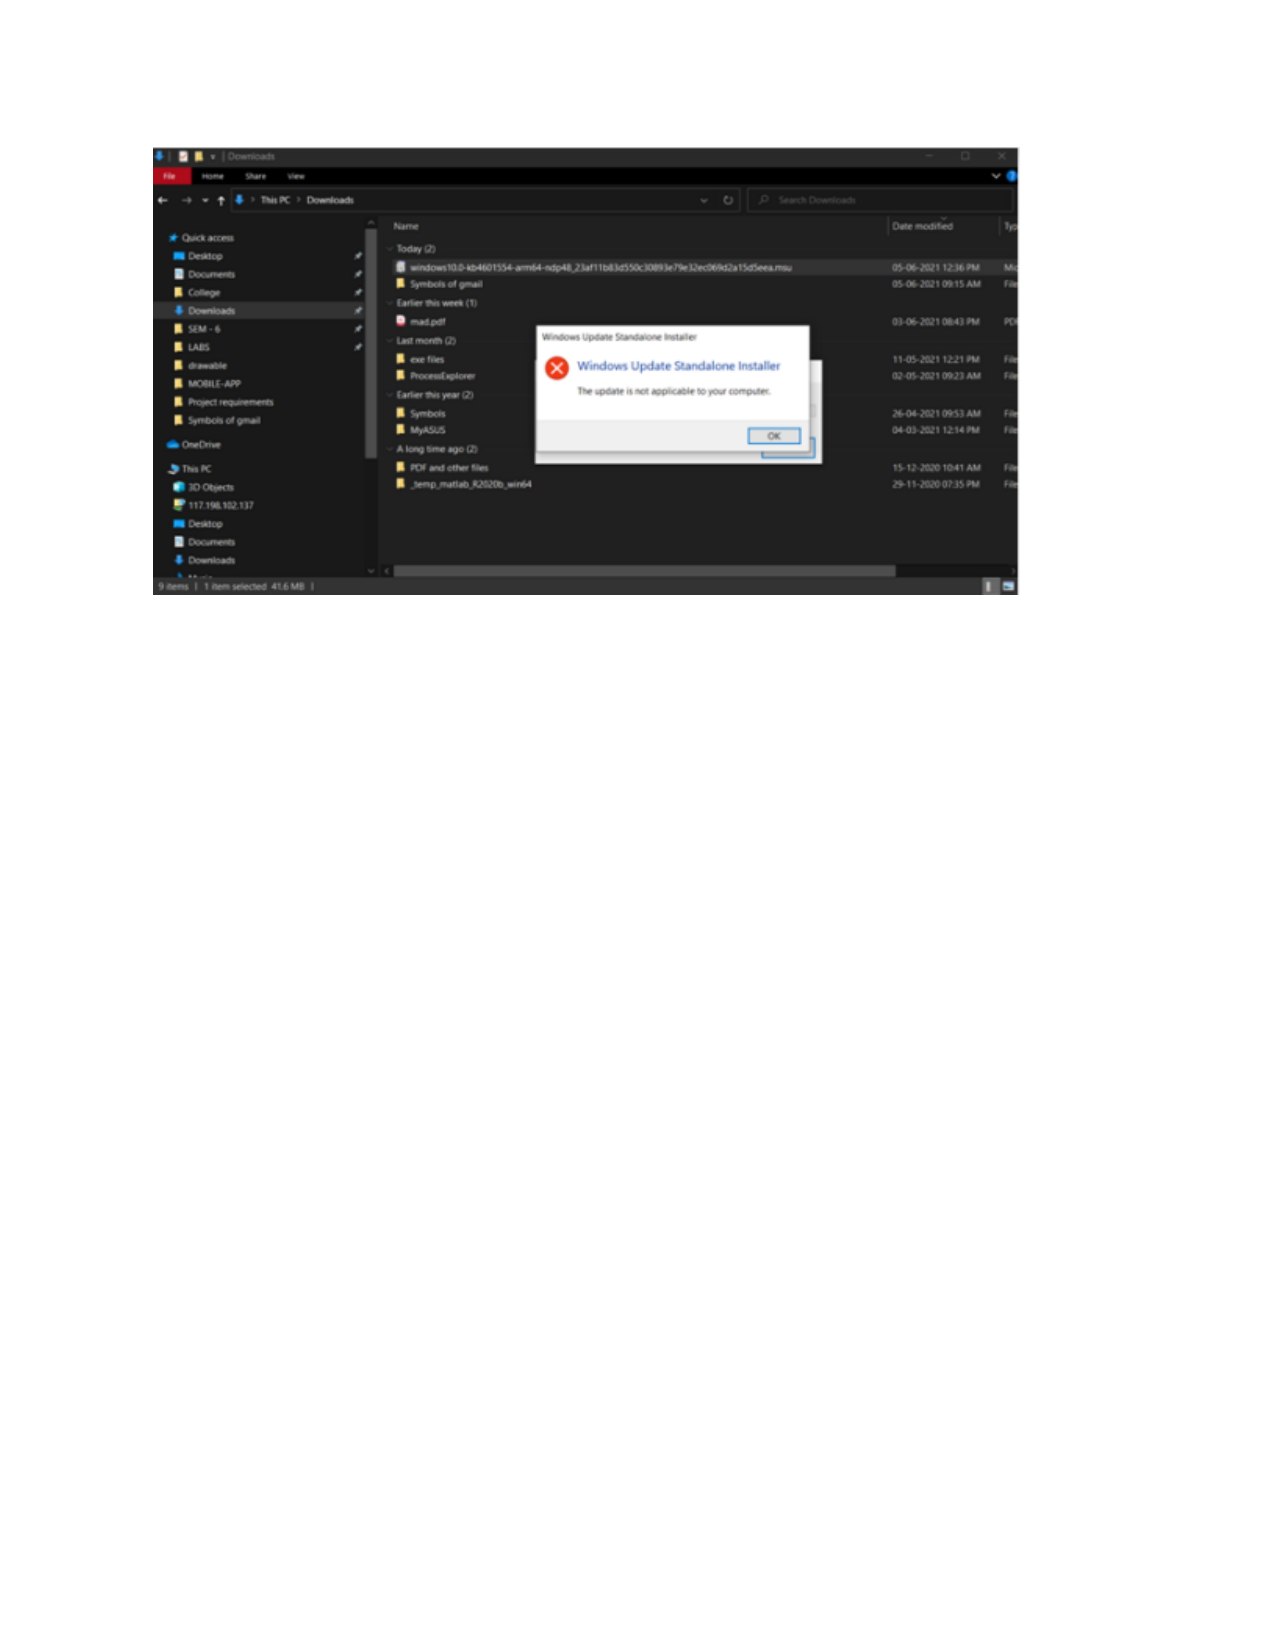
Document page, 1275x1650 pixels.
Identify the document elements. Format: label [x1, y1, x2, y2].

picture [153, 147, 1021, 595]
